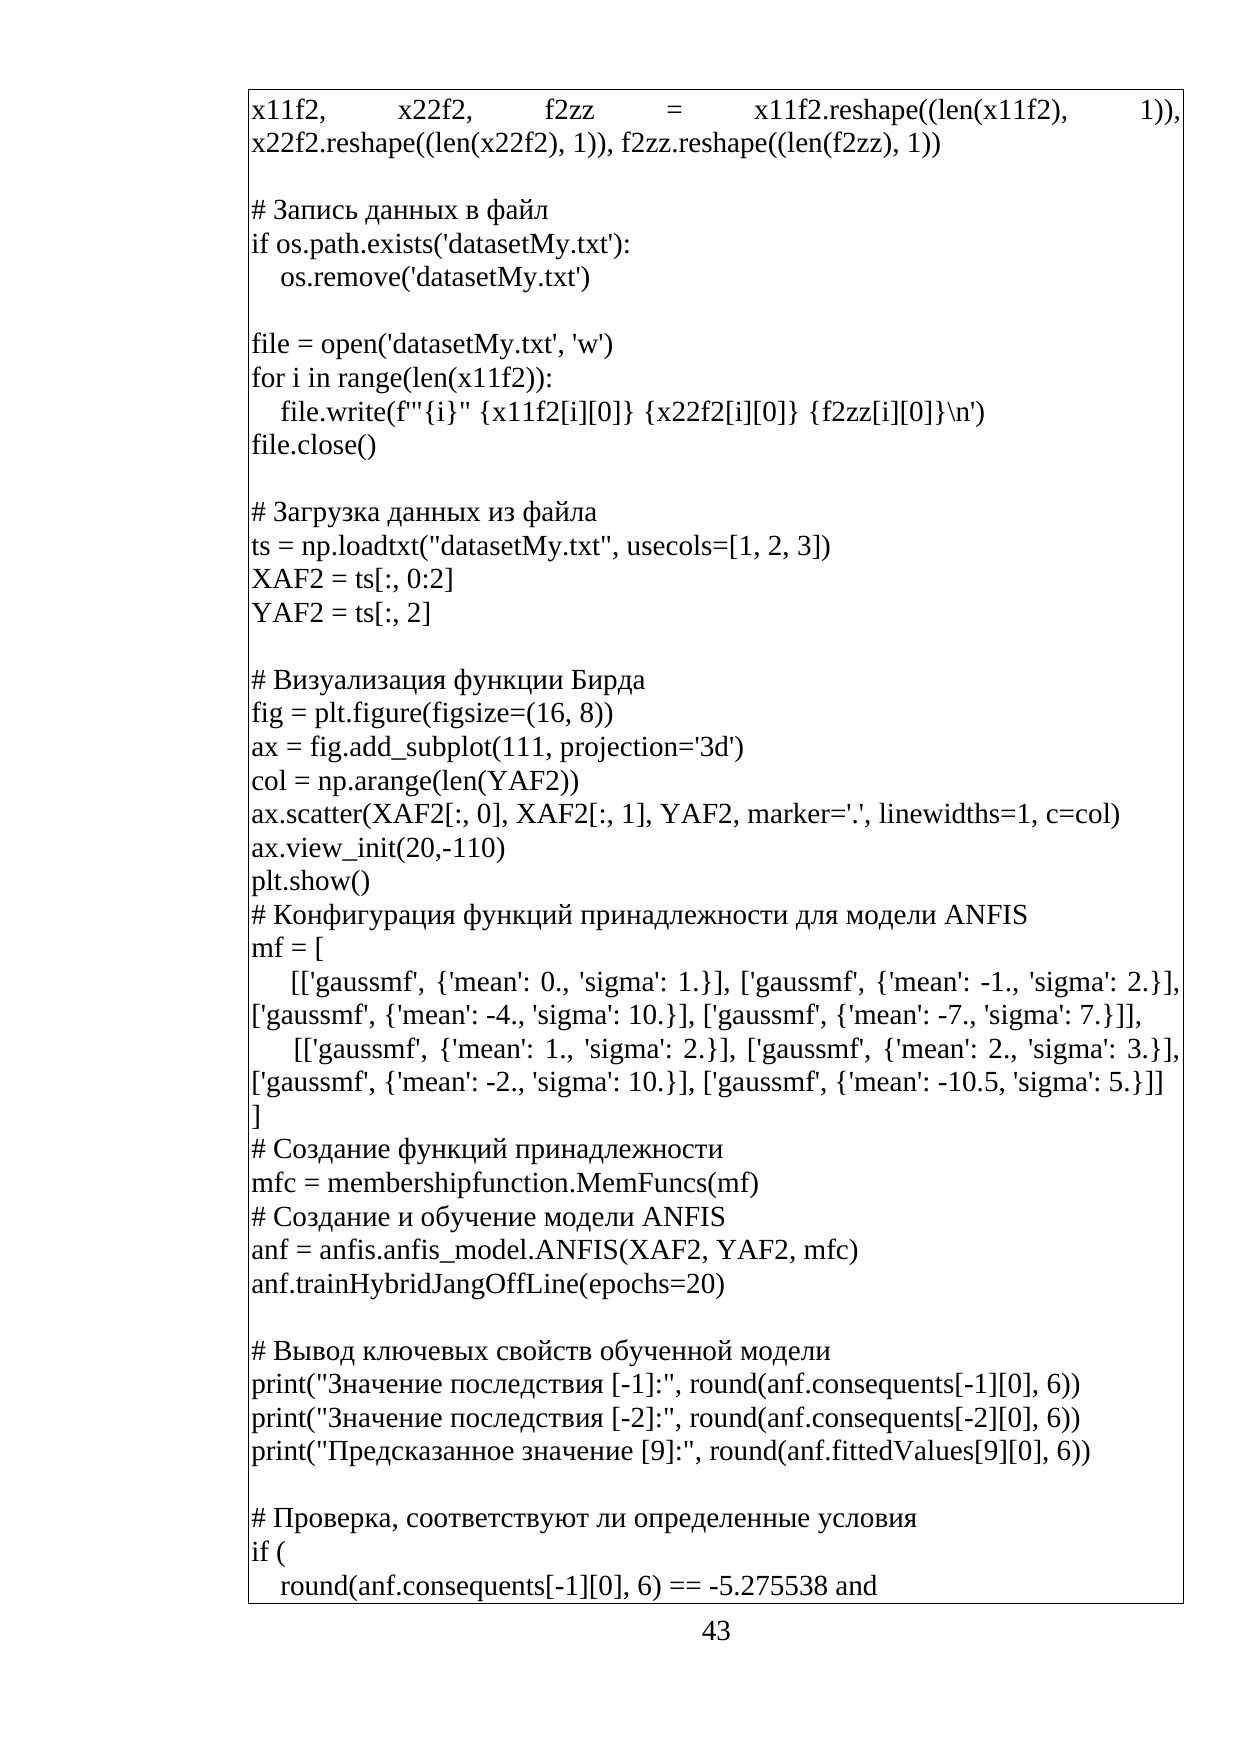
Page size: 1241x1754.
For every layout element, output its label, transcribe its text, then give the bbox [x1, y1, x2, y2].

text # Запись данных в файл [249, 189, 1183, 223]
text [['gaussmf', {'mean': 0., 'sigma': 1.}], ['gaussmf', {'mean': -1., 'sigma': 2.}], ['gaussmf', {'mean': -4., 'sigma': 10.}], ['gaussmf', {'mean': -7., 'sigma': 7.}]], [249, 961, 1183, 1028]
text if ( [249, 1531, 1183, 1564]
text anf = anfis.anfis_model.ANFIS(XAF2, YAF2, mfc) [249, 1229, 1183, 1263]
text ] [249, 1095, 1183, 1128]
text fig = plt.figure(figsize=(16, 8)) [249, 692, 1183, 726]
text YAF2 = ts[:, 2] [249, 592, 1183, 628]
text plt.show() [249, 860, 1183, 894]
text file.close() [249, 424, 1183, 461]
text # Конфигурация функций принадлежности для модели ANFIS [249, 894, 1183, 927]
text mf = [ [249, 927, 1183, 961]
text ts = np.loadtxt("datasetMy.txt", usecols=[1, 2, 3]) [249, 525, 1183, 558]
text XAF2 = ts[:, 0:2] [249, 558, 1183, 592]
text # Создание и обучение модели ANFIS [249, 1196, 1183, 1229]
text ax = fig.add_subplot(111, projection='3d') [249, 726, 1183, 759]
text # Загрузка данных из файла [249, 491, 1183, 525]
text col = np.arange(len(YAF2)) [249, 759, 1183, 793]
text # Создание функций принадлежности [249, 1128, 1183, 1162]
text # Визуализация функции Бирда [249, 659, 1183, 692]
text if os.path.exists('datasetMy.txt'): [249, 223, 1183, 256]
text ax.scatter(XAF2[:, 0], XAF2[:, 1], YAF2, marker='.', linewidths=1, c=col) [249, 793, 1183, 827]
text os.remove('datasetMy.txt') [249, 256, 1183, 293]
text print("Значение последствия [-2]:", round(anf.consequents[-2][0], 6)) [249, 1397, 1183, 1430]
text # Проверка, соответствуют ли определенные условия [249, 1497, 1183, 1531]
text ax.view_init(20,-110) [249, 827, 1183, 860]
text file = open('datasetMy.txt', 'w') [249, 323, 1183, 357]
text anf.trainHybridJangOffLine(epochs=20) [249, 1263, 1183, 1299]
text mfc = membershipfunction.MemFuncs(mf) [249, 1162, 1183, 1196]
text # Вывод ключевых свойств обученной модели [249, 1330, 1183, 1363]
text [['gaussmf', {'mean': 1., 'sigma': 2.}], ['gaussmf', {'mean': 2., 'sigma': 3.}], ['gaussmf', {'mean': -2., 'sigma': 10.}], ['gaussmf', {'mean': -10.5, 'sigma': 5.}]] [249, 1028, 1183, 1095]
text x11f2, x22f2, f2zz = x11f2.reshape((len(x11f2), 1)), x22f2.reshape((len(x22f2), 1)), f2zz.reshape((len(f2zz), 1)) [249, 90, 1183, 159]
text for i in range(len(x11f2)): [249, 357, 1183, 391]
text print("Значение последствия [-1]:", round(anf.consequents[-1][0], 6)) [249, 1363, 1183, 1397]
text round(anf.consequents[-1][0], 6) == -5.275538 and [249, 1564, 1183, 1603]
text print("Предсказанное значение [9]:", round(anf.fittedValues[9][0], 6)) [249, 1430, 1183, 1467]
text file.write(f'"{i}" {x11f2[i][0]} {x22f2[i][0]} {f2zz[i][0]}\n') [249, 391, 1183, 424]
